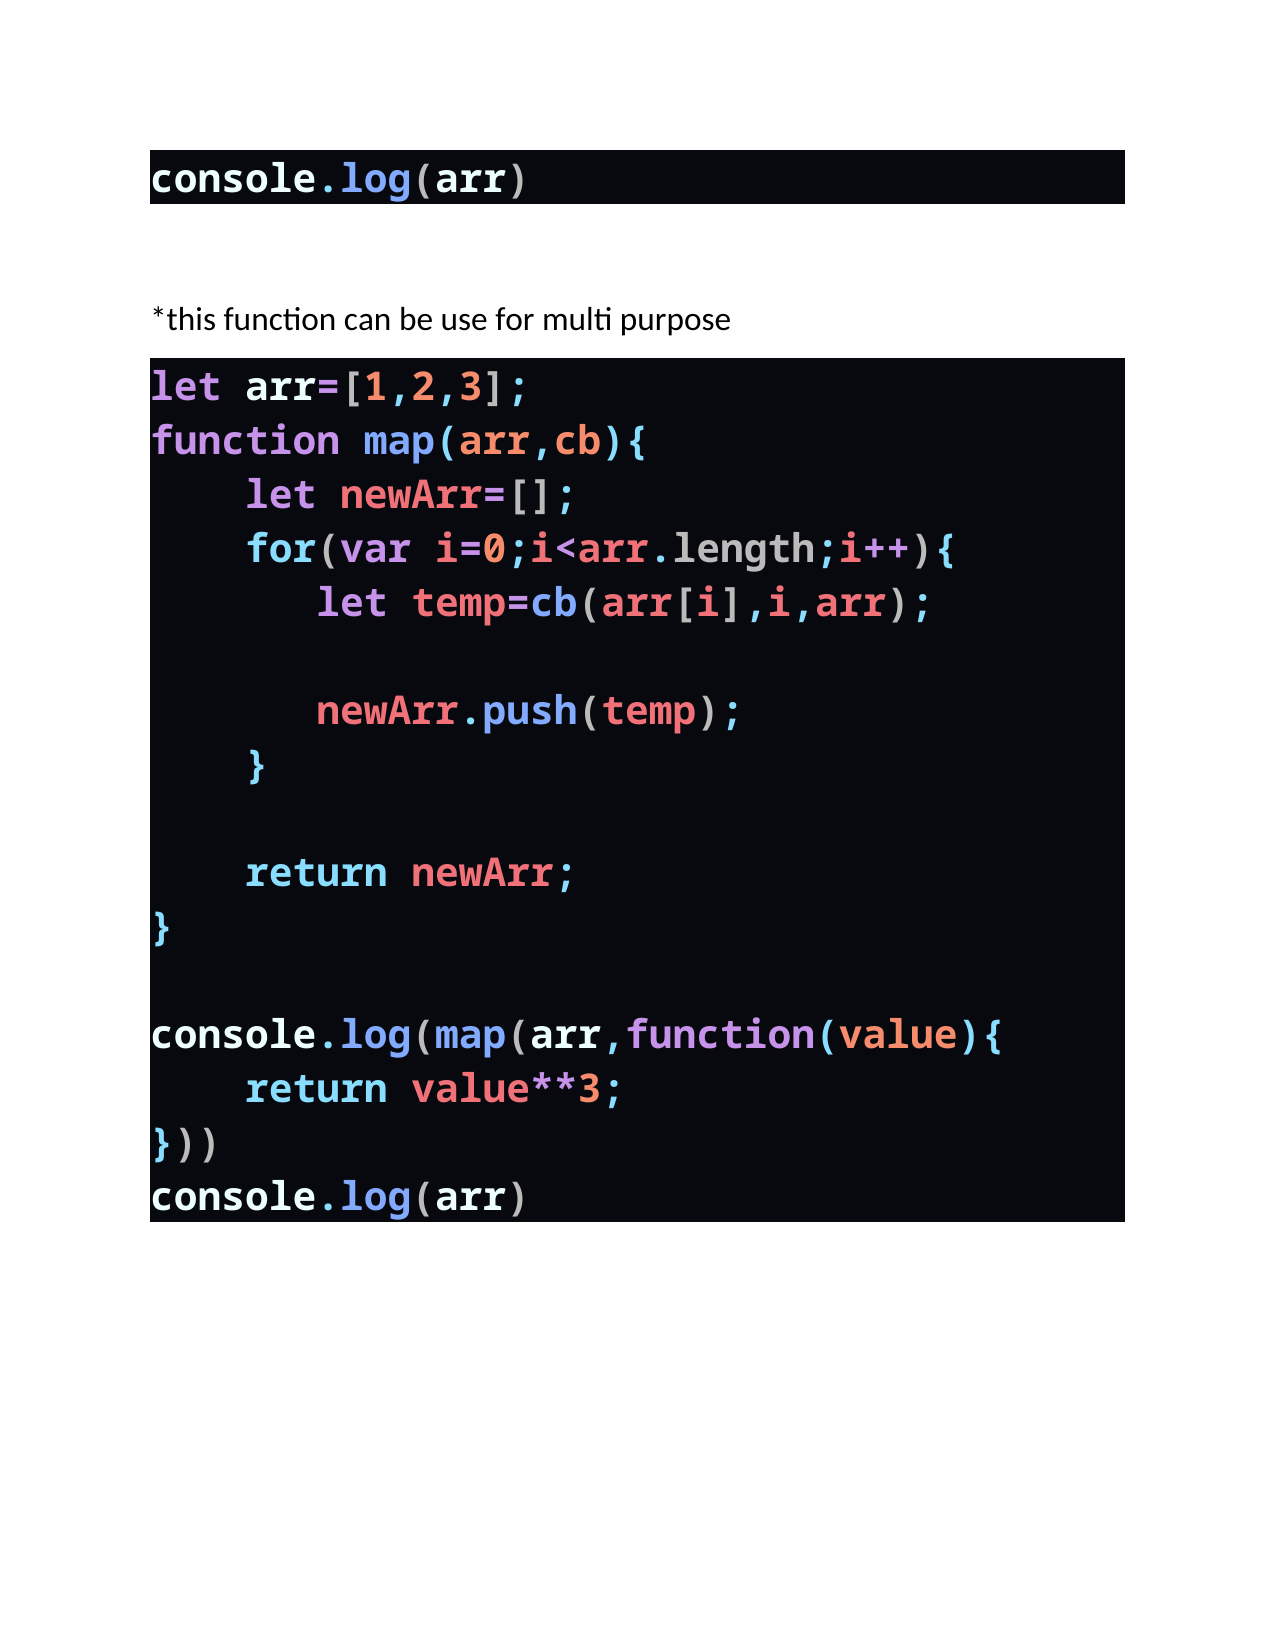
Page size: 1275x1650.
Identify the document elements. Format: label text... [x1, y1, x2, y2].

text })) [150, 1114, 1125, 1168]
text let arr=[1,2,3]; [150, 358, 1125, 412]
text return value**3; [150, 1060, 1125, 1114]
text newArr.push(temp); [150, 682, 1125, 736]
text } [150, 736, 1125, 790]
text console.log(arr) [150, 150, 1125, 204]
text let newArr=[]; [150, 466, 1125, 520]
text } [150, 898, 1125, 952]
text for(var i=0;i<arr.length;i++){ [150, 520, 1125, 574]
text console.log(arr) [150, 1168, 1125, 1222]
text let temp=cb(arr[i],i,arr); [150, 574, 1125, 628]
text return newArr; [150, 844, 1125, 898]
text console.log(map(arr,function(value){ [150, 1006, 1125, 1060]
text function map(arr,cb){ [150, 412, 1125, 466]
text *this function can be use for multi purpose [150, 298, 1125, 338]
